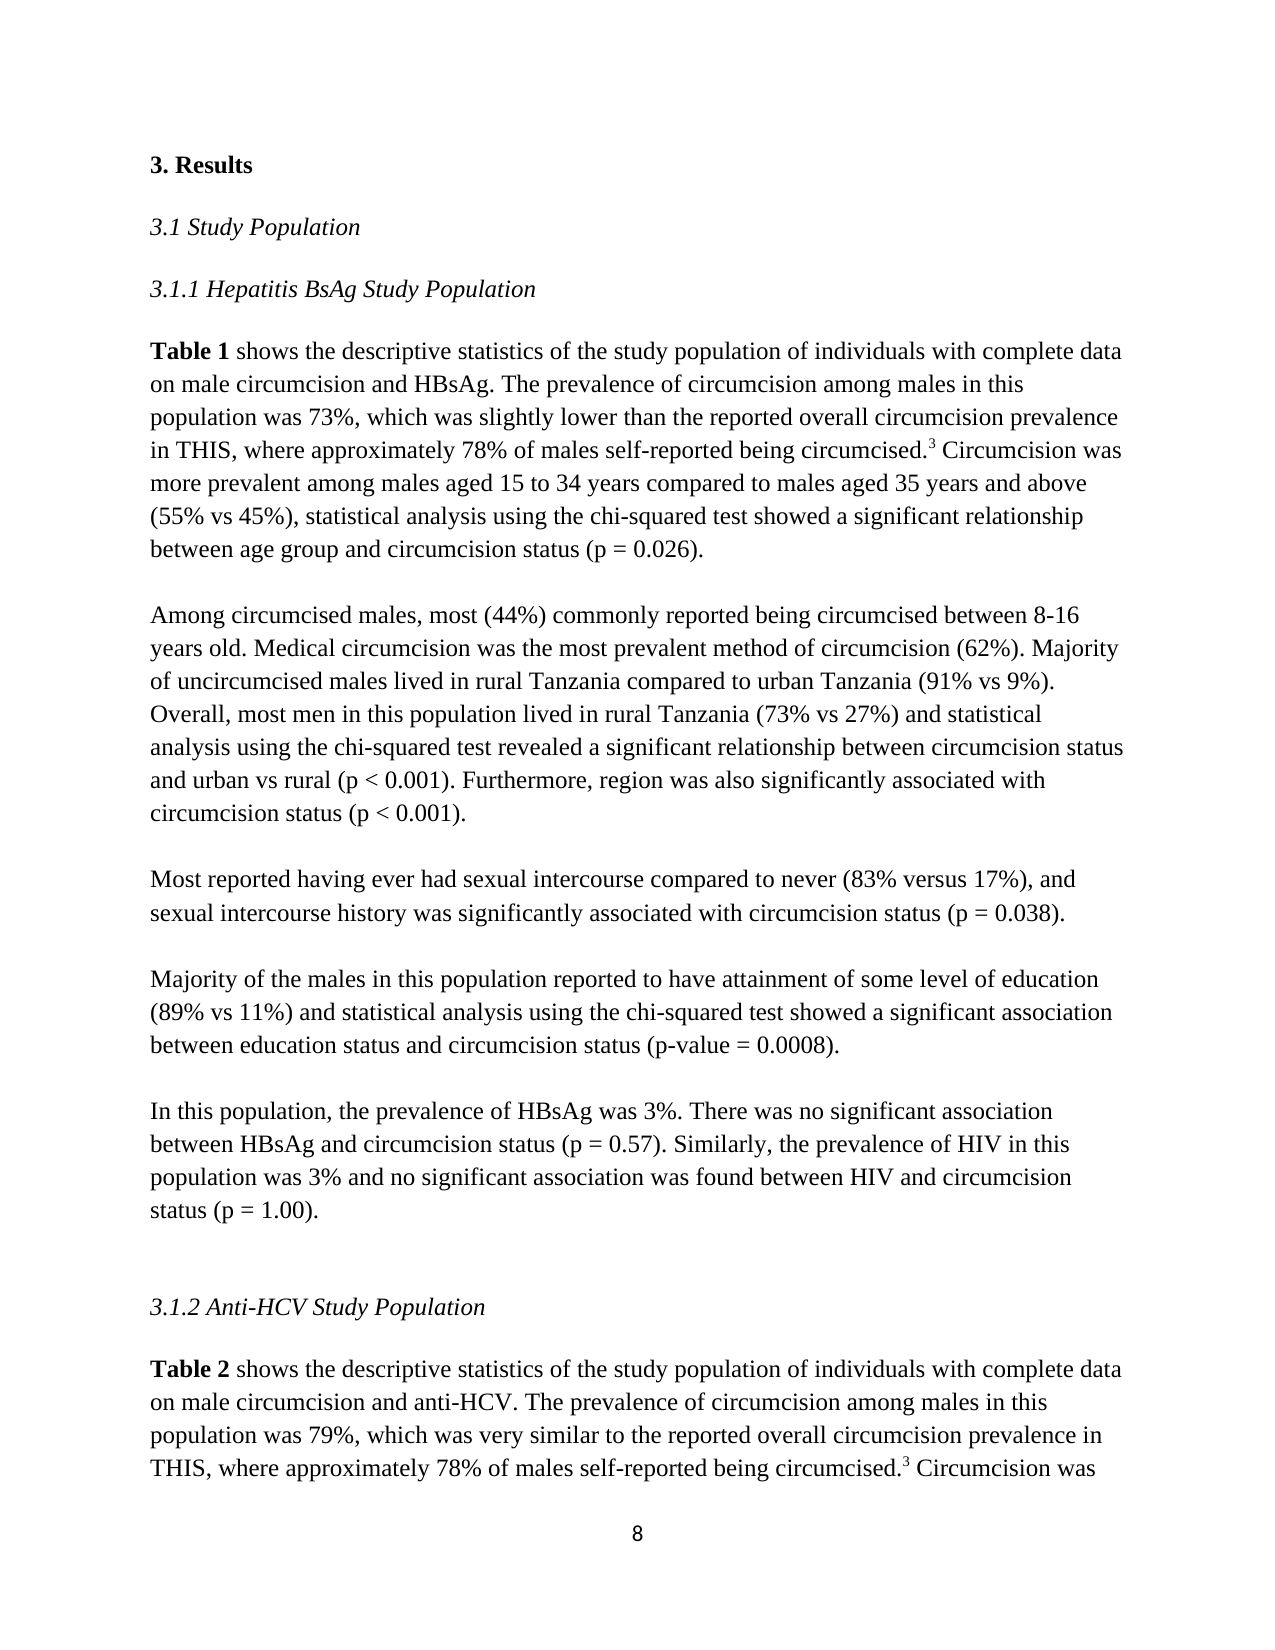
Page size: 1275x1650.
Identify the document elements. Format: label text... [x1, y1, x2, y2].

text 3.1.2 Anti-HCV Study Population [150, 1292, 1125, 1321]
text Most reported having ever had sexual intercourse compared to never (83% versus 17%), and sexual intercourse history was significantly associated with circumcision status (p = 0.038). [150, 864, 1125, 926]
text 3. Results [150, 150, 1125, 179]
text Table 1 shows the descriptive statistics of the study population of individuals with complete data on male circumcision and HBsAg. The prevalence of circumcision among males in this population was 73%, which was slightly lower than the reported overall circumcision prevalence in THIS, where approximately 78% of males self-reported being circumcised.3 Circumcision was more prevalent among males aged 15 to 34 years compared to males aged 35 years and above (55% vs 45%), statistical analysis using the chi-squared test showed a significant relationship between age group and circumcision status (p = 0.026). [150, 336, 1125, 563]
text Among circumcised males, most (44%) commonly reported being circumcised between 8-16 years old. Medical circumcision was the most prevalent method of circumcision (62%). Majority of uncircumcised males lived in rural Tanzania compared to urban Tanzania (91% vs 9%). Overall, most men in this population lived in rural Tanzania (73% vs 27%) and statistical analysis using the chi-squared test revealed a significant relationship between circumcision status and urban vs rural (p < 0.001). Furthermore, region was also significantly associated with circumcision status (p < 0.001). [150, 600, 1125, 827]
text Majority of the males in this population reported to have attainment of some level of education (89% vs 11%) and statistical analysis using the chi-squared test showed a significant association between education status and circumcision status (p-value = 0.0008). [150, 964, 1125, 1058]
text 3.1 Study Population [150, 212, 1125, 241]
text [150, 1354, 1125, 1482]
text In this population, the prevalence of HBsAg was 3%. There was no significant association between HBsAg and circumcision status (p = 0.57). Similarly, the prevalence of HIV in this population was 3% and no significant association was found between HIV and circumcision status (p = 1.00). [150, 1096, 1125, 1223]
text 3.1.1 Hepatitis BsAg Study Population [150, 274, 1125, 303]
